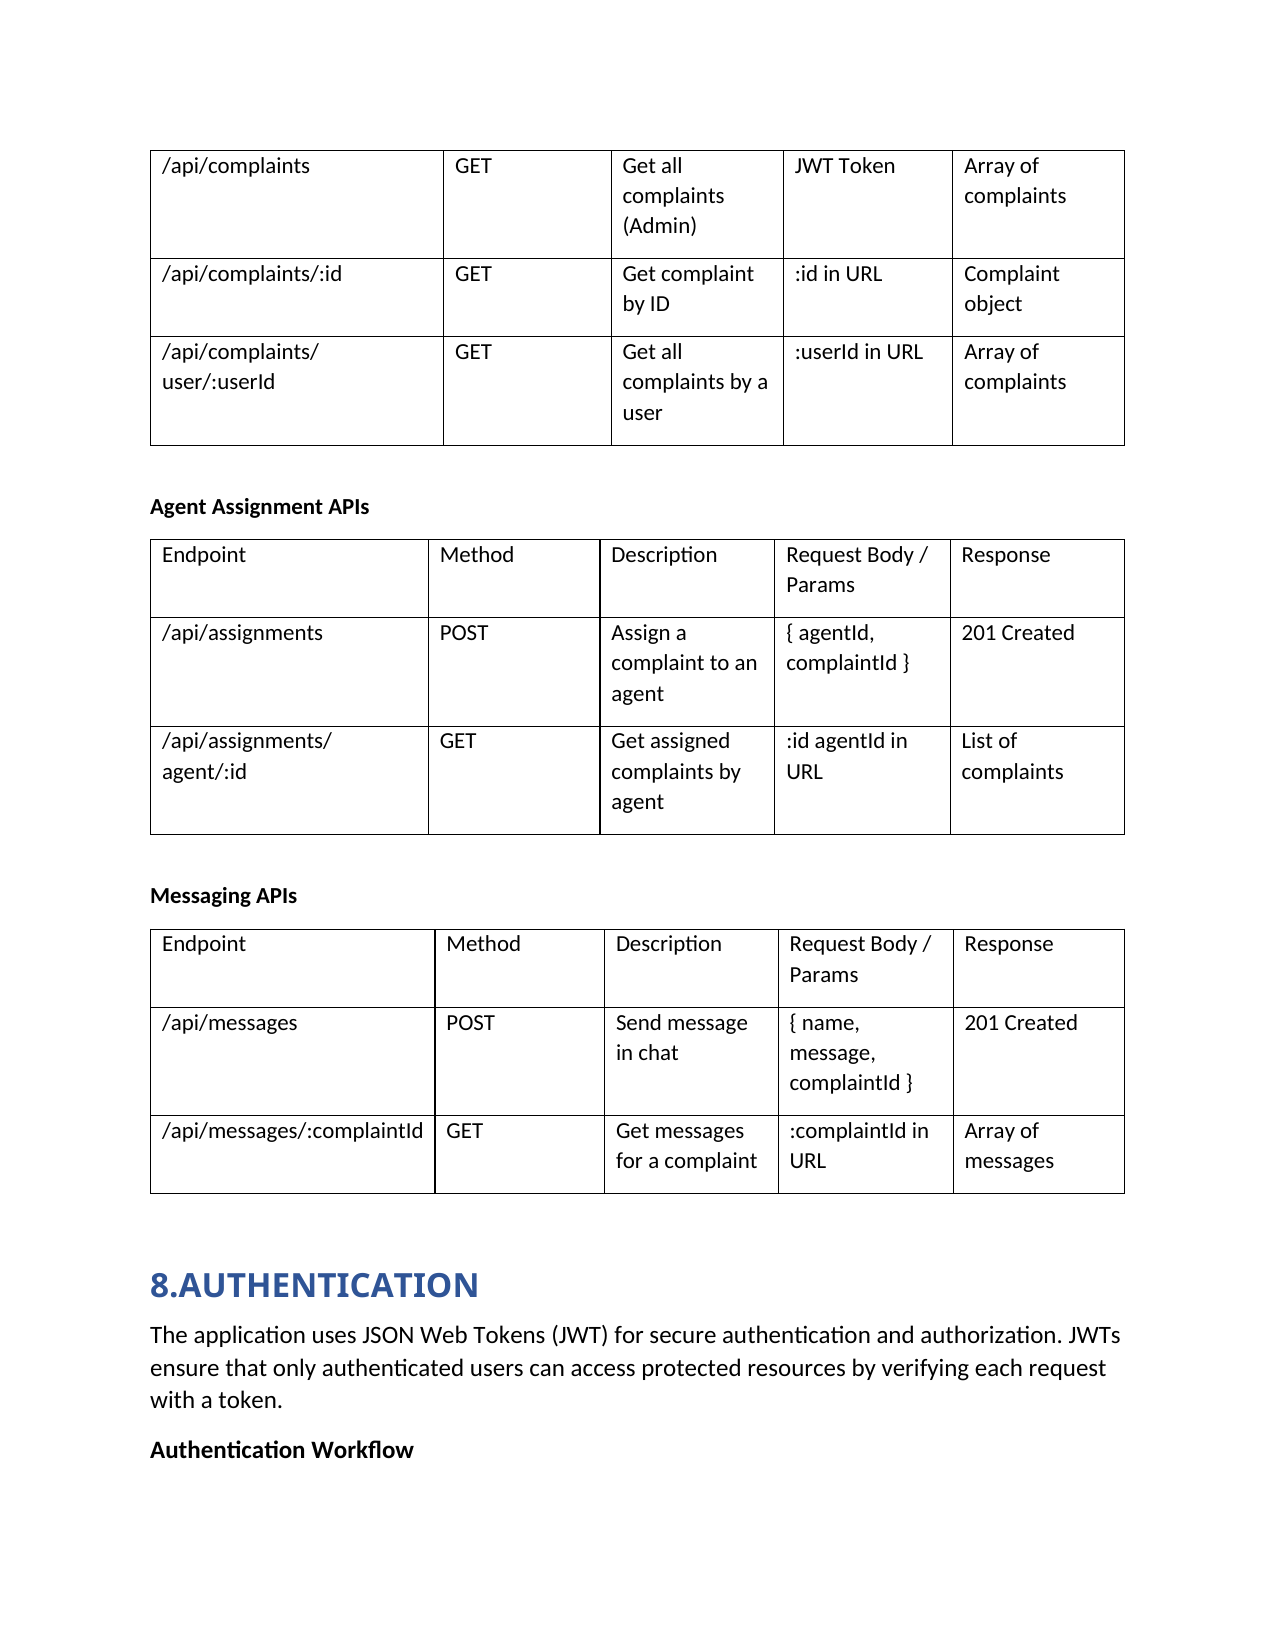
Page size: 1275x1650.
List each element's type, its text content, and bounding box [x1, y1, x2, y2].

text Messaging APIs [150, 882, 1125, 910]
table_header Description [601, 540, 774, 617]
table_cell Get all complaints by a user [612, 337, 783, 444]
table_cell Array of messages [954, 1116, 1124, 1193]
table_cell Array of complaints [953, 337, 1124, 444]
table_cell /api/messages/:complaintId [151, 1116, 434, 1193]
table_cell Get complaint by ID [612, 259, 783, 336]
table_cell /api/assignments/agent/:id [151, 727, 428, 834]
table_header Method [436, 930, 604, 1007]
table_header Response [951, 540, 1124, 617]
table_cell Complaint object [953, 259, 1124, 336]
table_header Request Body / Params [775, 540, 950, 617]
table_cell GET [444, 337, 611, 444]
table_header Request Body / Params [779, 930, 953, 1007]
table_cell /api/complaints/:id [151, 259, 443, 336]
table_cell 201 Created [954, 1008, 1124, 1115]
table_cell Assign a complaint to an agent [601, 618, 774, 726]
table_cell /api/complaints/user/:userId [151, 337, 443, 444]
table_cell 201 Created [951, 618, 1124, 726]
table_cell { agentId, complaintId } [775, 618, 950, 726]
table_cell List of complaints [951, 727, 1124, 834]
table_cell Get assigned complaints by agent [601, 727, 774, 834]
table_cell /api/complaints [151, 151, 443, 258]
table_cell :complaintId in URL [779, 1116, 953, 1193]
table_cell :userId in URL [784, 337, 952, 444]
text The application uses JSON Web Tokens (JWT) for secure authentication and authorization. JWTs ensure that only authenticated users can access protected resources by verifying each request with a token. [150, 1319, 1125, 1415]
table_header Endpoint [151, 930, 434, 1007]
text Agent Assignment APIs [150, 492, 1125, 520]
table_header Description [605, 930, 778, 1007]
table_cell GET [444, 151, 611, 258]
text Authentication Workflow [150, 1434, 1125, 1465]
table_header Method [429, 540, 599, 617]
table_cell Send message in chat [605, 1008, 778, 1115]
table_cell /api/messages [151, 1008, 434, 1115]
table_cell Get messages for a complaint [605, 1116, 778, 1193]
table_cell JWT Token [784, 151, 952, 258]
table_cell /api/assignments [151, 618, 428, 726]
table_header Endpoint [151, 540, 428, 617]
table_cell GET [444, 259, 611, 336]
subtitle 8.AUTHENTICATION [150, 1262, 1125, 1307]
table_header Response [954, 930, 1124, 1007]
table_cell POST [436, 1008, 604, 1115]
table_cell POST [429, 618, 599, 726]
table_cell { name, message, complaintId } [779, 1008, 953, 1115]
table_cell :id in URL [784, 259, 952, 336]
table_cell Get all complaints (Admin) [612, 151, 783, 258]
table_cell GET [429, 727, 599, 834]
table_cell Array of complaints [953, 151, 1124, 258]
table_cell :id agentId in URL [775, 727, 950, 834]
table_cell GET [436, 1116, 604, 1193]
